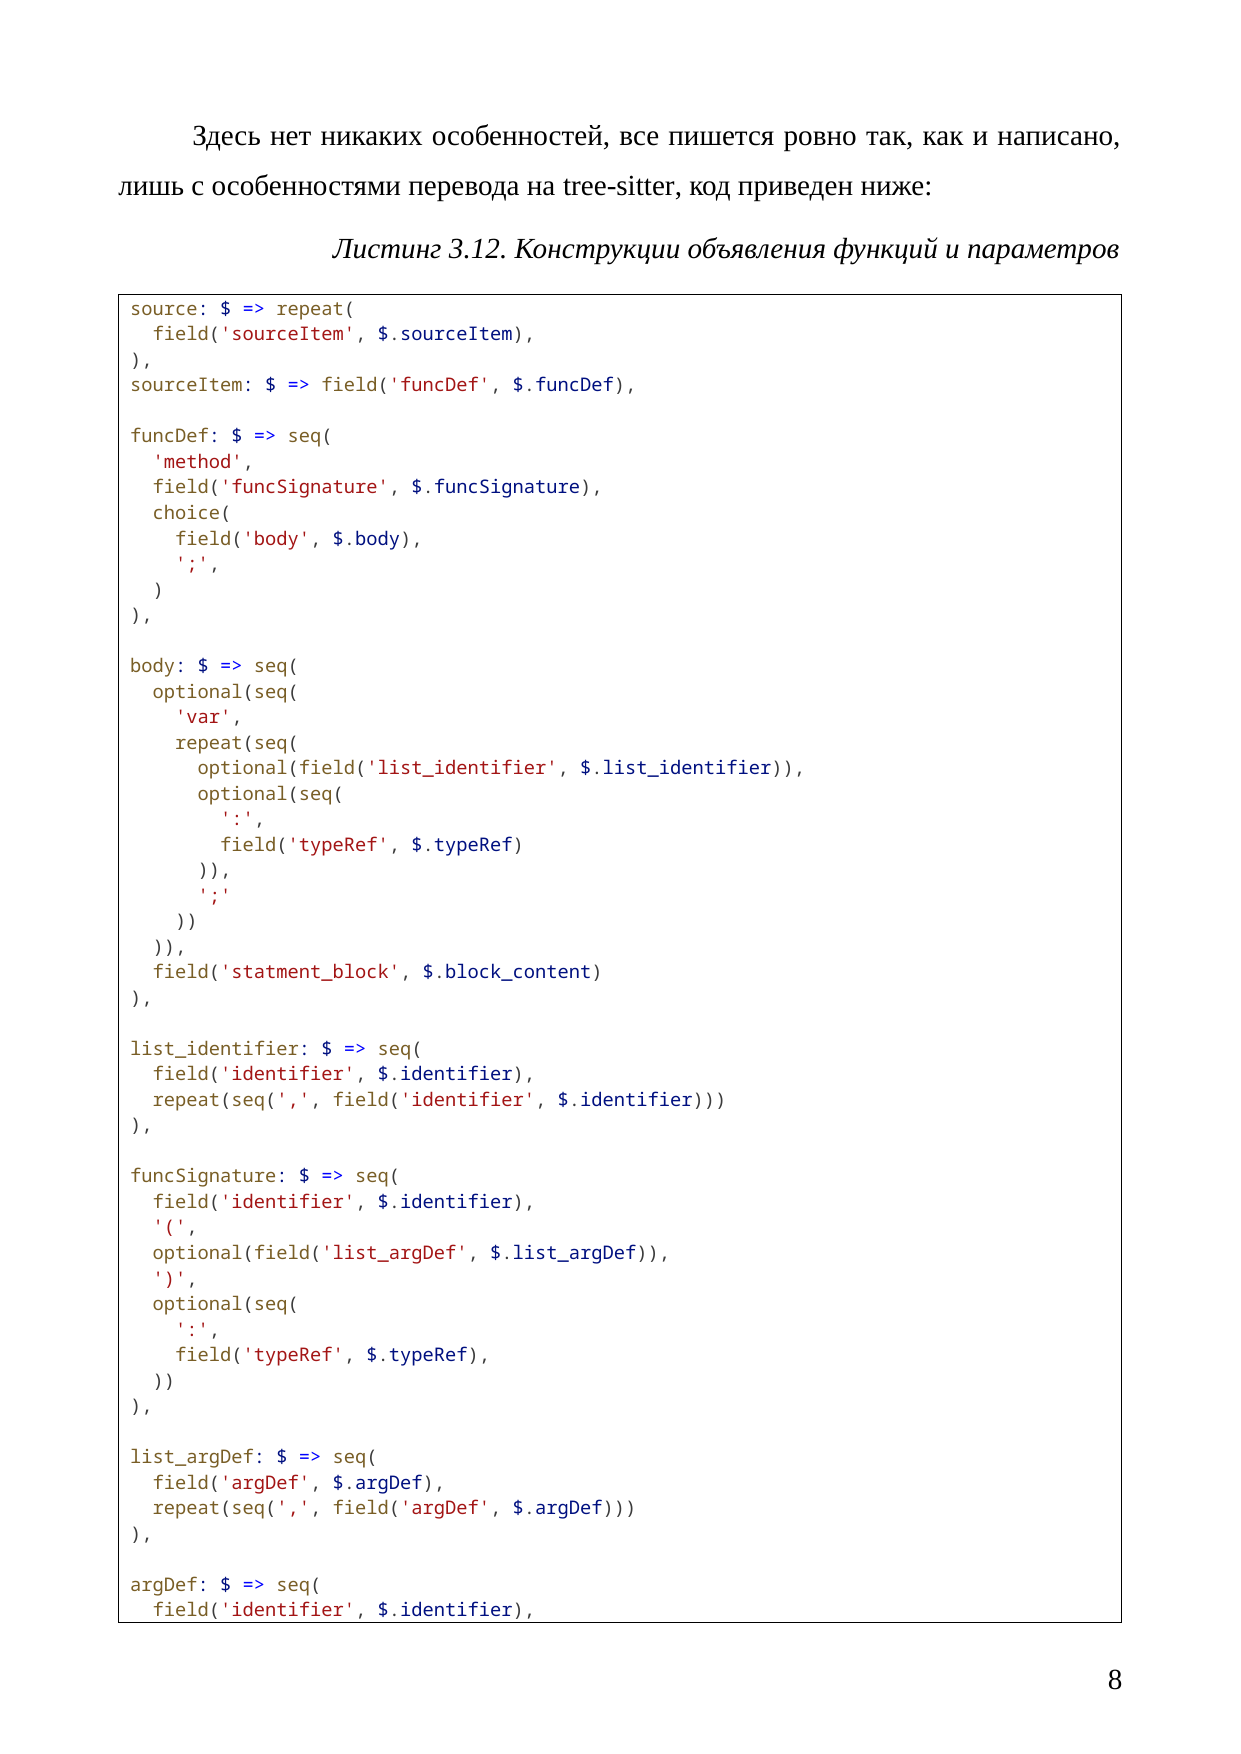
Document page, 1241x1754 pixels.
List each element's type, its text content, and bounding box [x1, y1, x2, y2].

text Здесь нет никаких особенностей, все пишется ровно так, как и написано, лишь с особенностями перевода на tree-sitter, код приведен ниже: [118, 118, 1122, 202]
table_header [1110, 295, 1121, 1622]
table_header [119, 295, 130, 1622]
